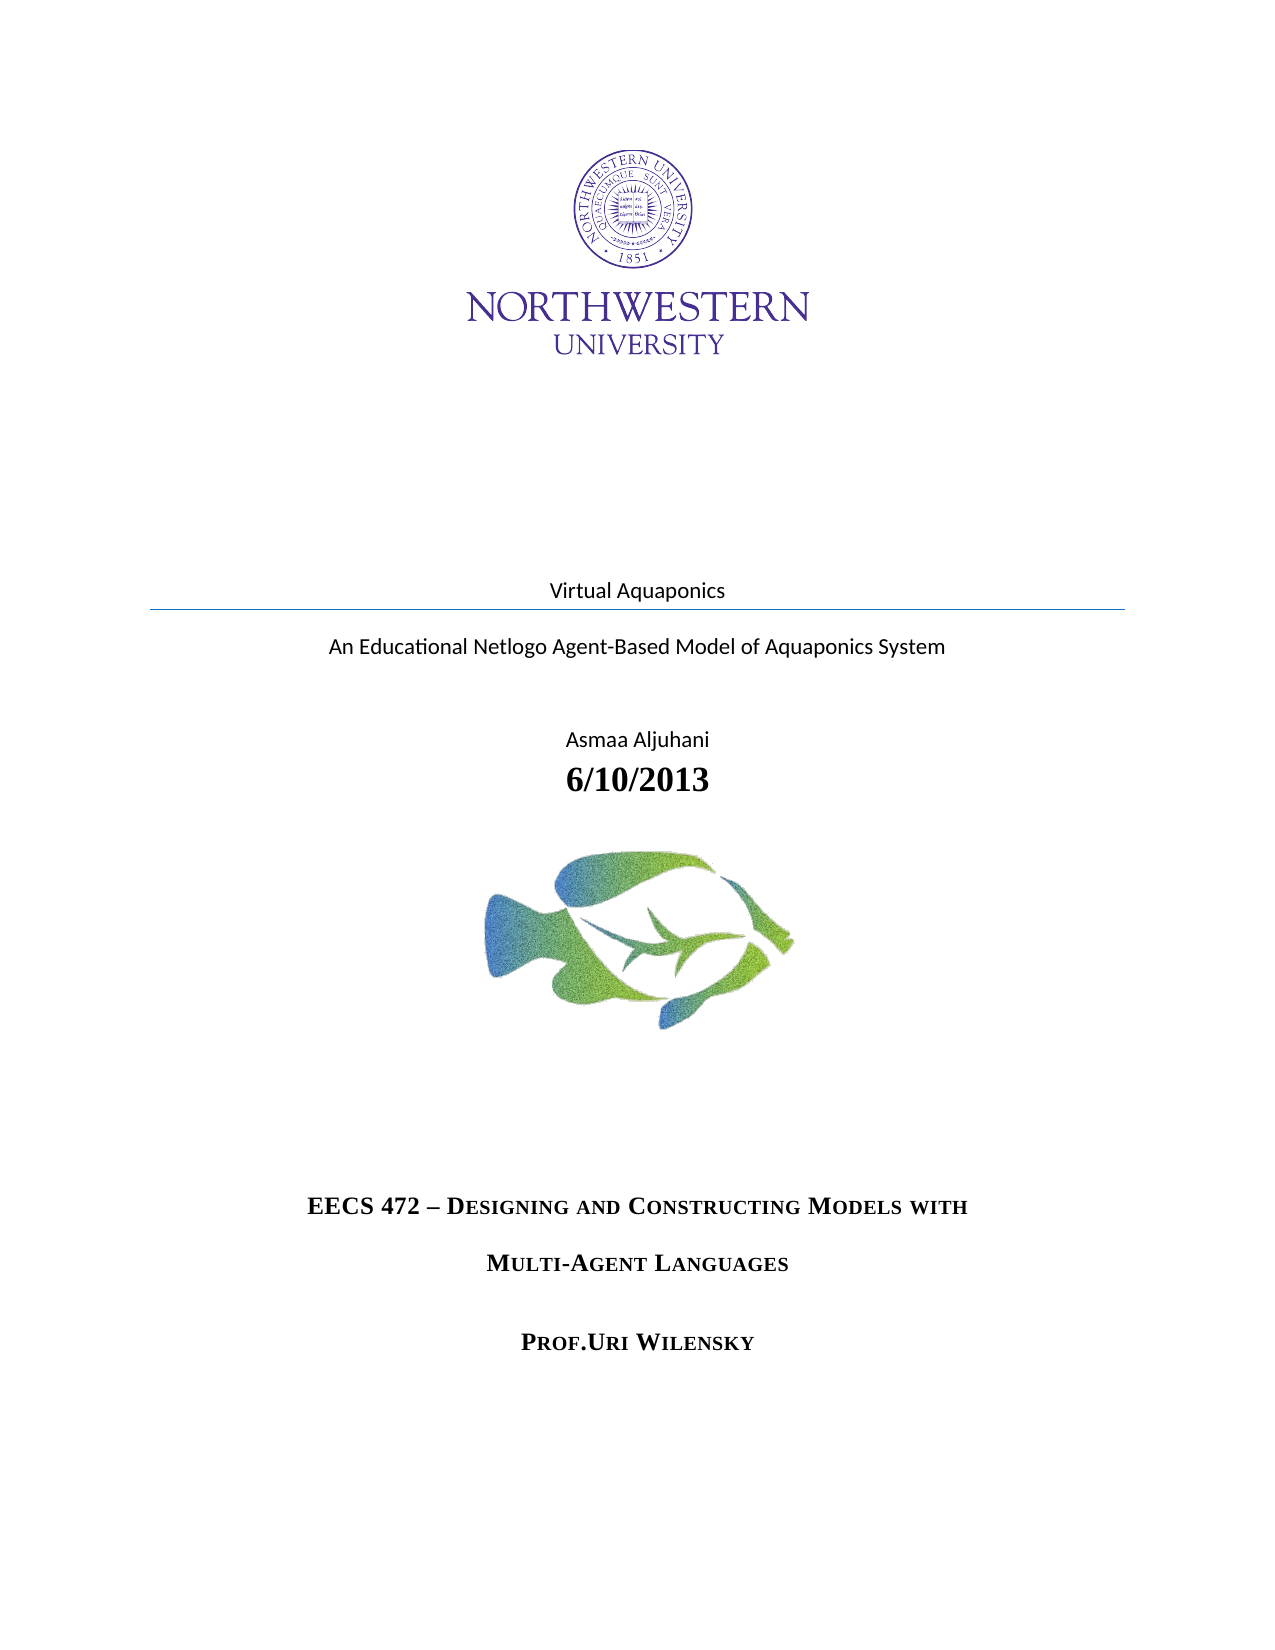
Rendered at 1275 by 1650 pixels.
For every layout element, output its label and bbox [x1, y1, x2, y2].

picture [466, 150, 809, 355]
